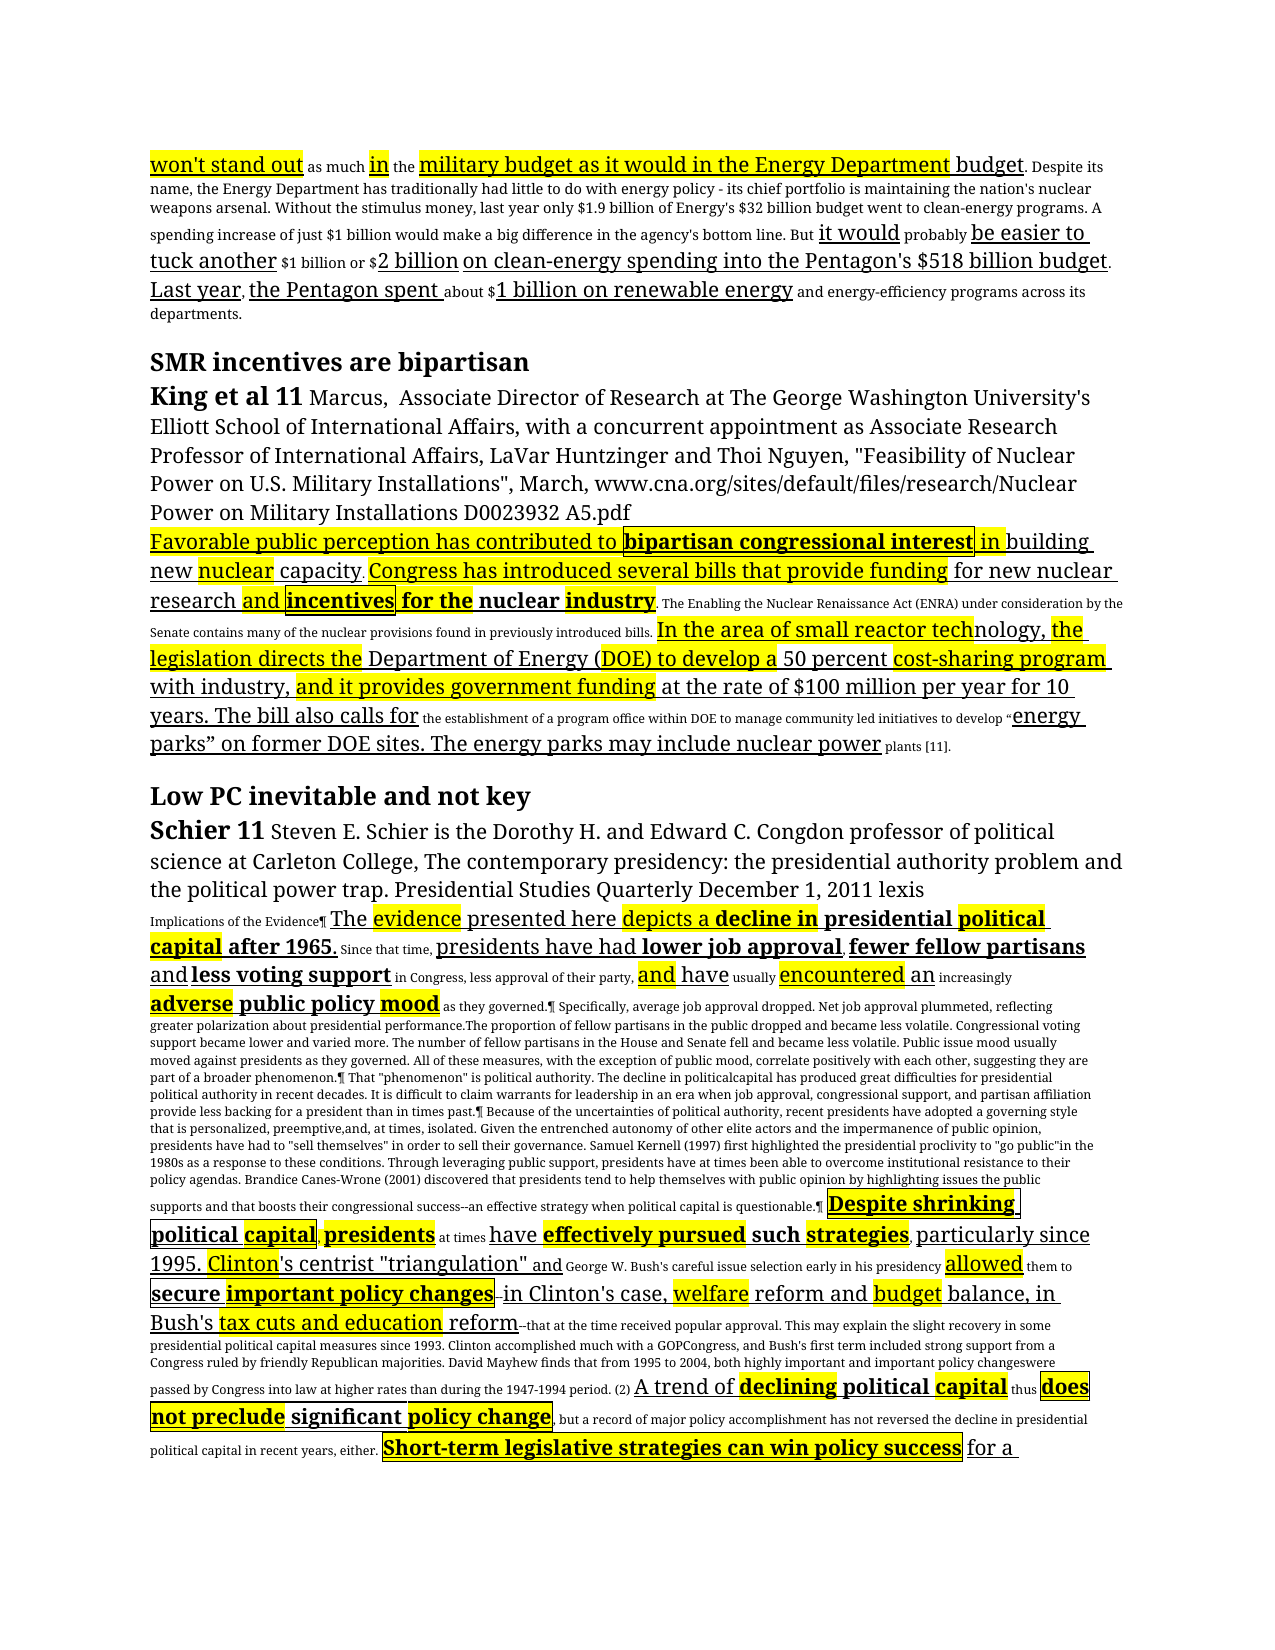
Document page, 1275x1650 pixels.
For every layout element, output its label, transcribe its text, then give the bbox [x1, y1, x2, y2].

text King et al 11 Marcus, Associate Director of Research at The George Washington University's Elliott School of International Affairs, with a concurrent appointment as Associate Research Professor of International Affairs, LaVar Huntzinger and Thoi Nguyen, "Feasibility of Nuclear Power on U.S. Military Installations", March, www.cna.org/sites/default/files/research/Nuclear Power on Military Installations D0023932 A5.pdf [150, 378, 1125, 526]
subtitle Low PC inevitable and not key [150, 779, 1125, 813]
subtitle SMR incentives are bipartisan [150, 344, 1125, 378]
text Favorable public perception has contributed to bipartisan congressional interest in building new nuclear capacity. Congress has introduced several bills that provide funding for new nuclear research and incentives for the nuclear industry. The Enabling the Nuclear Renaissance Act (ENRA) under consideration by the Senate contains many of the nuclear provisions found in previously introduced bills. In the area of small reactor technology, the legislation directs the Department of Energy (DOE) to develop a 50 percent cost-sharing program with industry, and it provides government funding at the rate of $100 million per year for 10 years. The bill also calls for the establishment of a program office within DOE to manage community led initiatives to develop “energy parks” on former DOE sites. The energy parks may include nuclear power plants [11]. [150, 526, 1125, 758]
text Schier 11 Steven E. Schier is the Dorothy H. and Edward C. Congdon professor of political science at Carleton College, The contemporary presidency: the presidential authority problem and the political power trap. Presidential Studies Quarterly December 1, 2011 lexis [150, 813, 1125, 904]
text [150, 150, 1125, 323]
